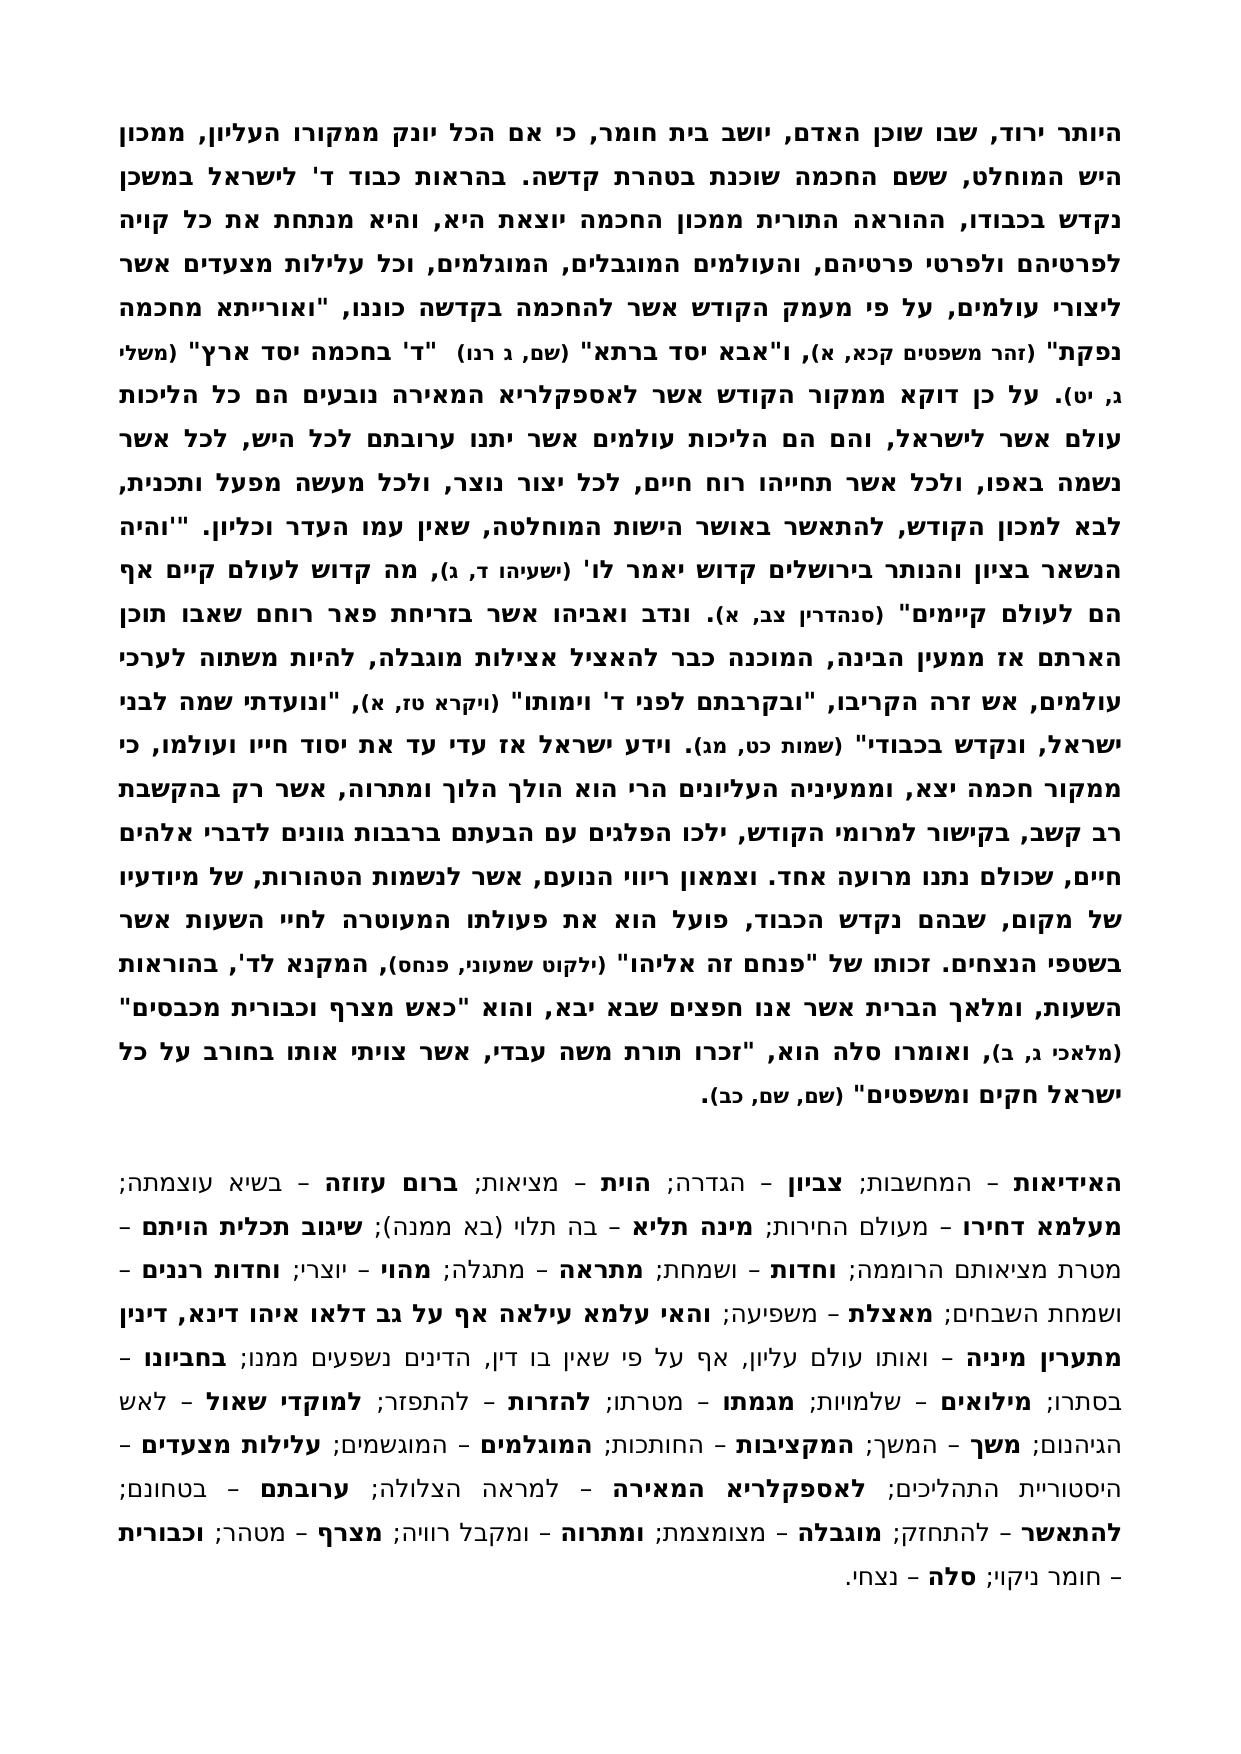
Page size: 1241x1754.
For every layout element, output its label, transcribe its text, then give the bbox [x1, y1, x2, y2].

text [118, 118, 1122, 1110]
text האידיאות – המחשבות; צביון – הגדרה; הוית – מציאות; ברום עזוזה – בשיא עוצמתה; מעלמא דחירו – מעולם החירות; מינה תליא – בה תלוי (בא ממנה); שיגוב תכלית הויתם – מטרת מציאותם הרוממה; וחדות – ושמחת; מתראה – מתגלה; מהוי – יוצרי; וחדות רננים – ושמחת השבחים; מאצלת – משפיעה; והאי עלמא עילאה אף על גב דלאו איהו דינא, דינין מתערין מיניה – ואותו עולם עליון, אף על פי שאין בו דין, הדינים נשפעים ממנו; בחביונו – בסתרו; מילואים – שלמויות; מגמתו – מטרתו; להזרות – להתפזר; למוקדי שאול – לאש הגיהנום; משך – המשך; המקציבות – החותכות; המוגלמים – המוגשמים; עלילות מצעדים – היסטוריית התהליכים; לאספקלריא המאירה – למראה הצלולה; ערובתם – בטחונם; להתאשר – להתחזק; מוגבלה – מצומצמת; ומתרוה – ומקבל רוויה; מצרף – מטהר; וכבורית – חומר ניקוי; סלה – נצחי. [118, 1168, 1122, 1591]
